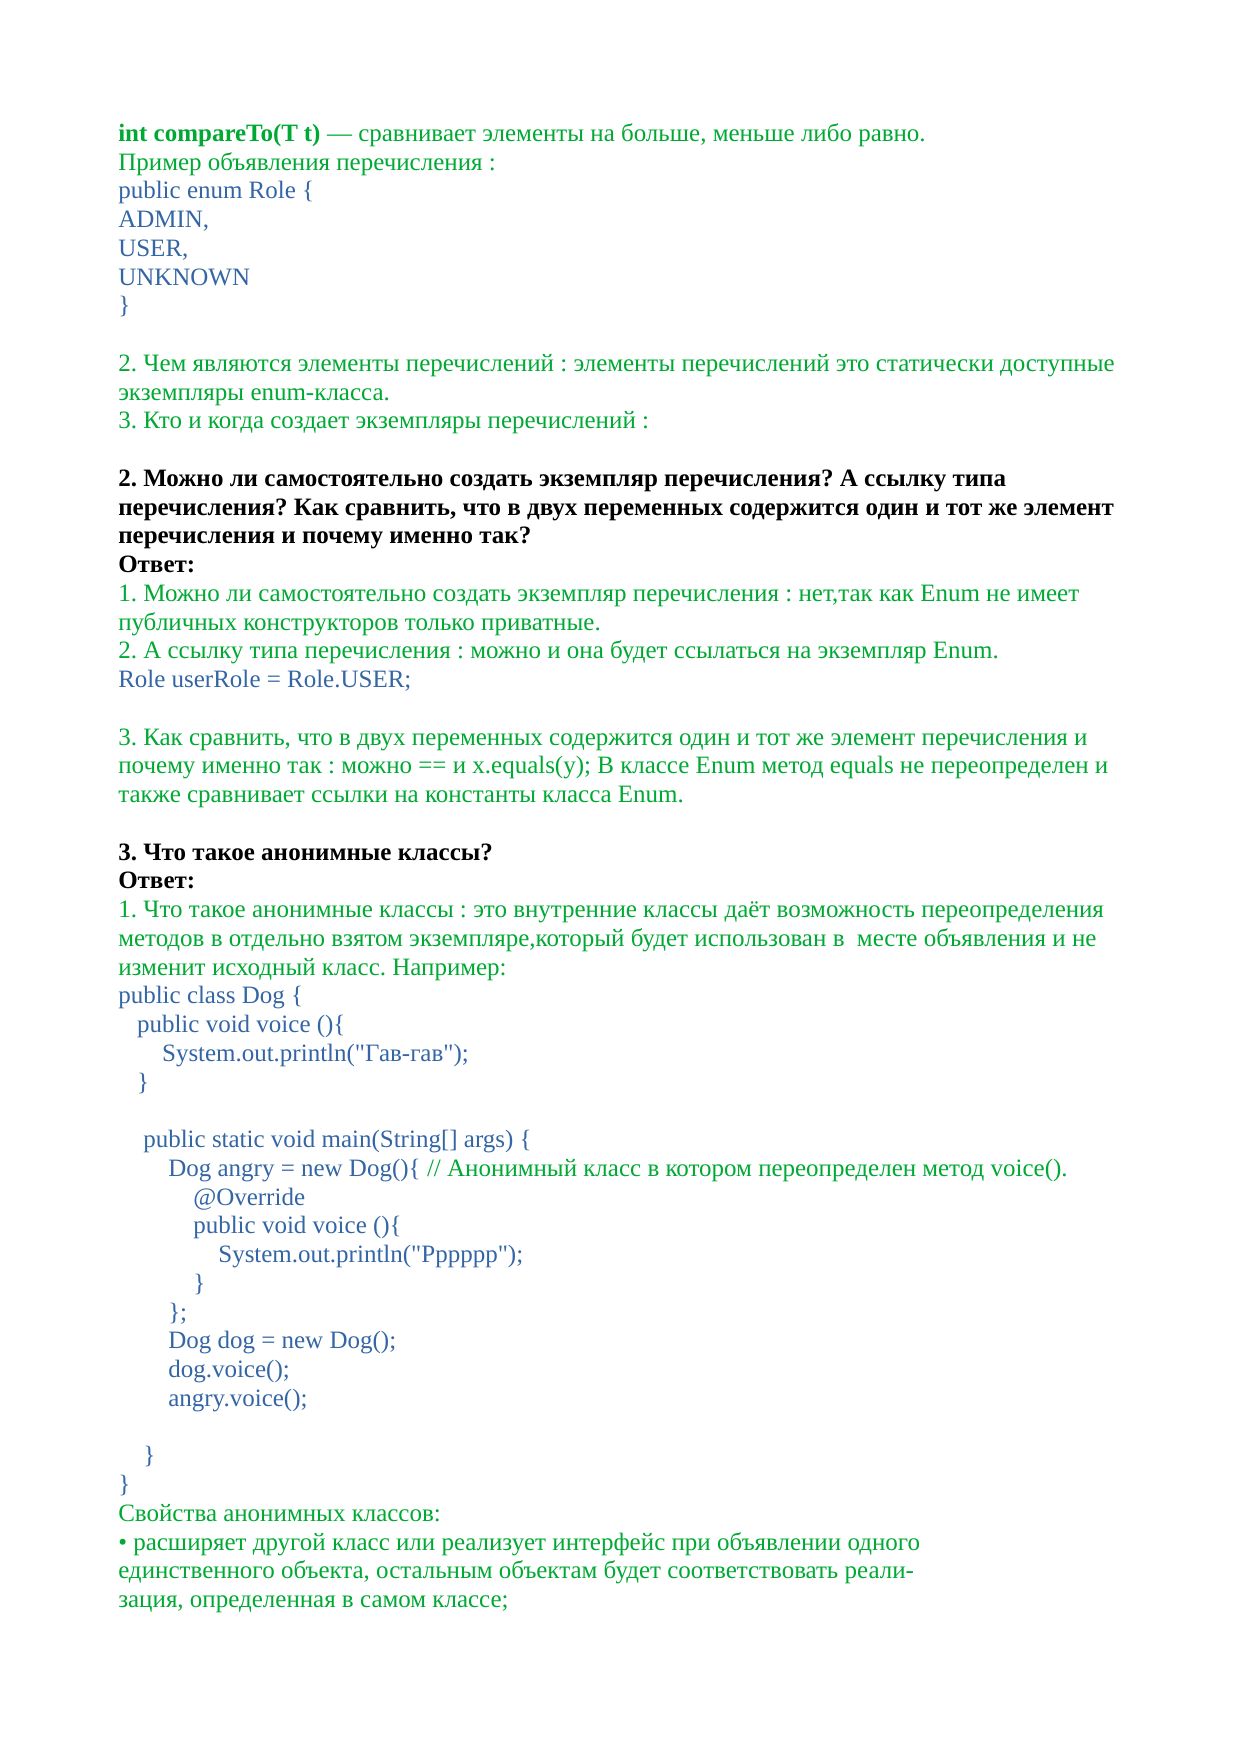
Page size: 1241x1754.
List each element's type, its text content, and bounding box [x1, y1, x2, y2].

text 2. Чем являются элементы перечислений : элементы перечислений это статически доступные экземпляры enum-класса. [118, 348, 1122, 406]
text 1. Можно ли самостоятельно создать экземпляр перечисления : нет,так как Enum не имеет публичных конструкторов только приватные. [118, 578, 1122, 636]
text Ответ: [118, 866, 1122, 894]
text UNKNOWN [118, 262, 1122, 291]
text int compareTo(T t) — сравнивает элементы на больше, меньше либо равно. [118, 118, 1122, 147]
text 3. Как сравнить, что в двух переменных содержится один и тот же элемент перечисления и почему именно так : можно == и x.equals(y); В классе Enum метод equals не переопределен и также сравнивает ссылки на константы класса Enum. [118, 722, 1122, 808]
text Ответ: [118, 549, 1122, 578]
text зация, определенная в самом классе; [118, 1584, 1122, 1613]
text } [118, 291, 1122, 319]
text ADMIN, [118, 204, 1122, 233]
text 2. Можно ли самостоятельно создать экземпляр перечисления? А ссылку типа перечисления? Как сравнить, что в двух переменных содержится один и тот же элемент перечисления и почему именно так? [118, 463, 1122, 549]
text 1. Что такое анонимные классы : это внутренние классы даёт возможность переопределения методов в отдельно взятом экземпляре,который будет использован в месте объявления и не изменит исходный класс. Например: [118, 894, 1122, 981]
text 2. А ссылку типа перечисления : можно и она будет ссылаться на экземпляр Enum. [118, 636, 1122, 664]
text USER, [118, 233, 1122, 262]
text Role userRole = Role.USER; [118, 664, 1122, 693]
text 3. Кто и когда создает экземпляры перечислений : [118, 406, 1122, 434]
text • расширяет другой класс или реализует интерфейс при объявлении одного [118, 1527, 1122, 1556]
text 3. Что такое анонимные классы? [118, 837, 1122, 866]
text единственного объекта, остальным объектам будет соответствовать реали- [118, 1556, 1122, 1584]
text Пример объявления перечисления : [118, 147, 1122, 176]
text Свойства анонимных классов: [118, 1498, 1122, 1527]
text public class Dog { public void voice (){ System.out.println("Гав-гав"); } public static void main(String[] args) { Dog angry = new Dog(){ // Анонимный класс в котором переопределен метод voice(). @Override public void voice (){ System.out.println("Pppppp"); } }; Dog dog = new Dog(); dog.voice(); angry.voice(); } } [118, 981, 1122, 1498]
text public enum Role { [118, 176, 1122, 204]
